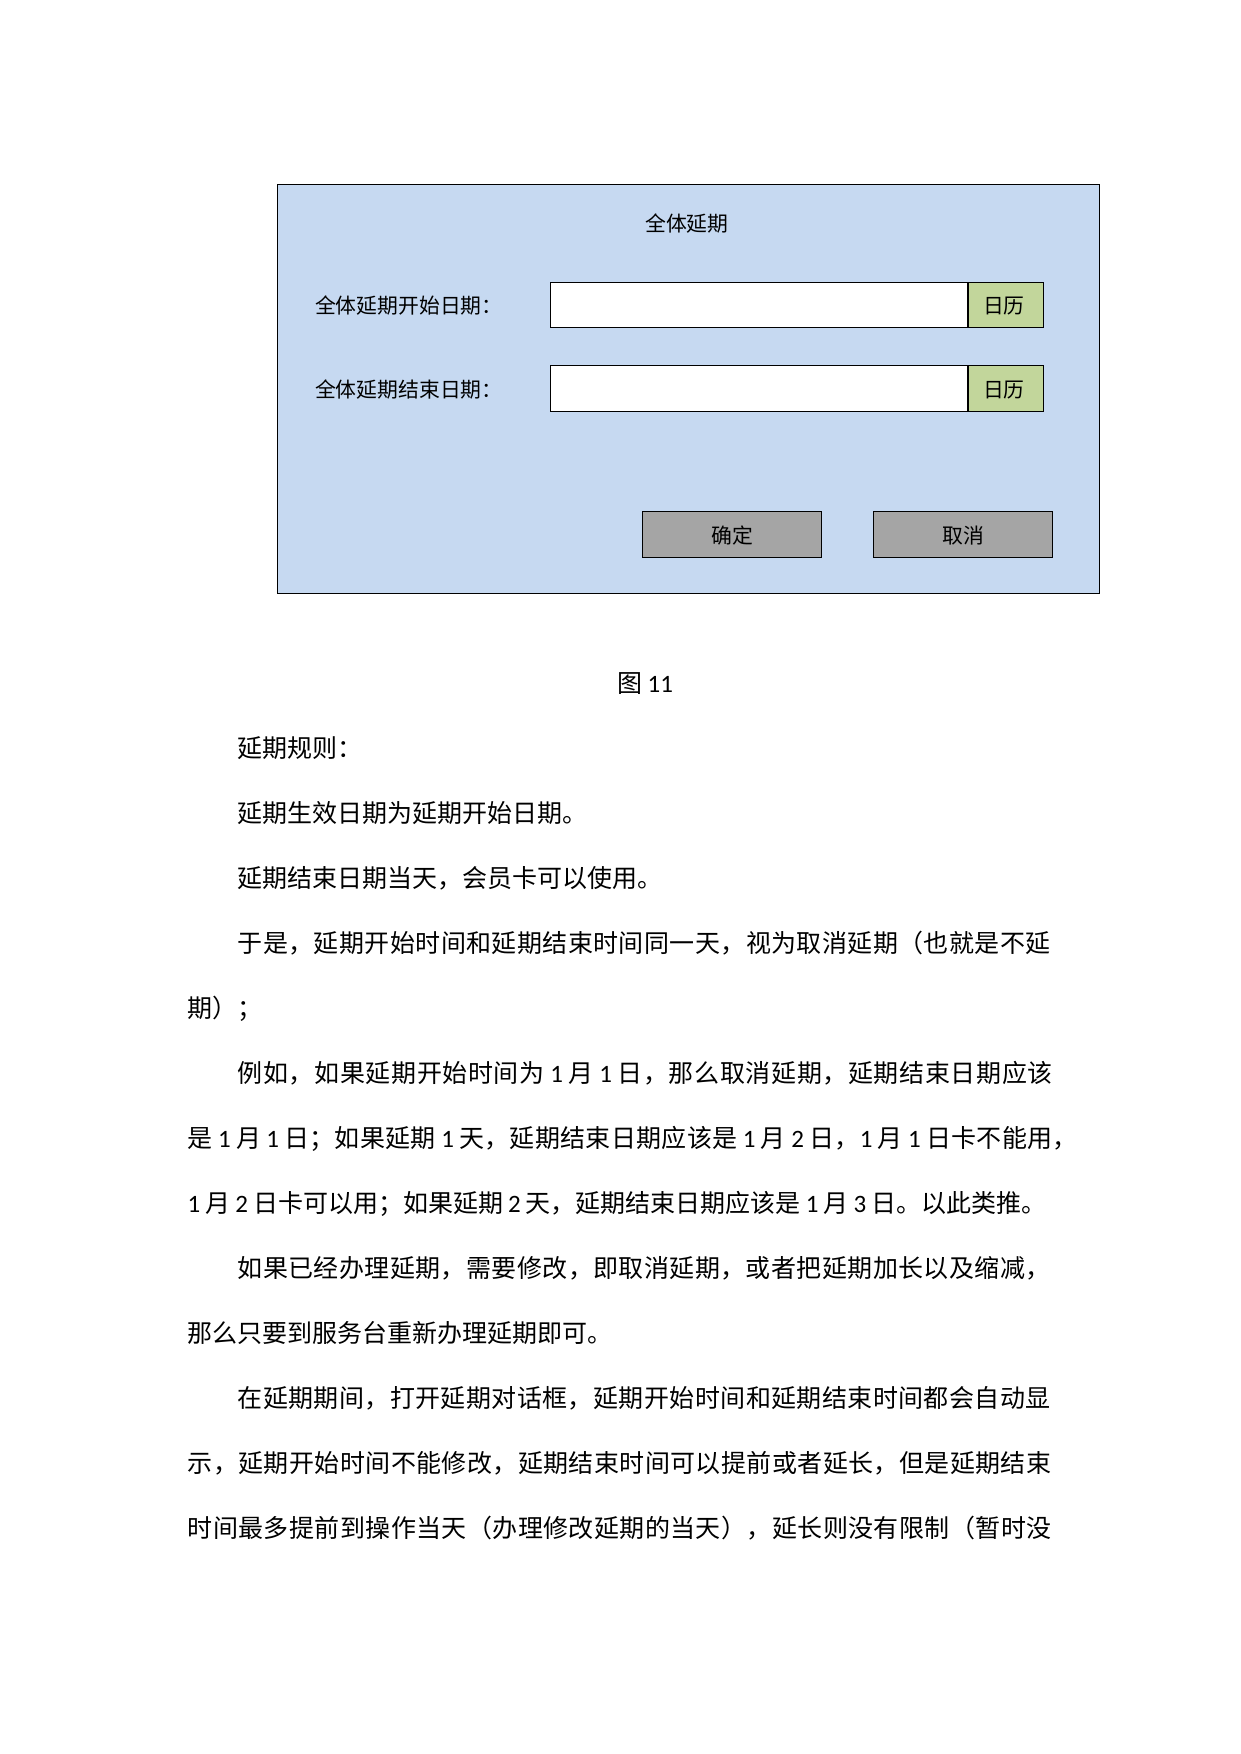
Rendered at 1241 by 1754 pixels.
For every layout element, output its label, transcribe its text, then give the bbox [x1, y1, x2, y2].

text 如果已经办理延期，需要修改，即取消延期，或者把延期加长以及缩减，那么只要到服务台重新办理延期即可。 [187, 1234, 1053, 1364]
text 延期规则： [187, 714, 1053, 779]
text 例如，如果延期开始时间为1月1日，那么取消延期，延期结束日期应该是1月1日；如果延期1天，延期结束日期应该是1月2日，1月1日卡不能用，1月2日卡可以用；如果延期2天，延期结束日期应该是1月3日。以此类推。 [187, 1039, 1053, 1234]
text 延期生效日期为延期开始日期。 [187, 779, 1053, 844]
text 延期结束日期当天，会员卡可以使用。 [187, 844, 1053, 909]
text 于是，延期开始时间和延期结束时间同一天，视为取消延期（也就是不延期）； [187, 909, 1053, 1039]
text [187, 1364, 1053, 1559]
text 图11 [187, 649, 1053, 714]
